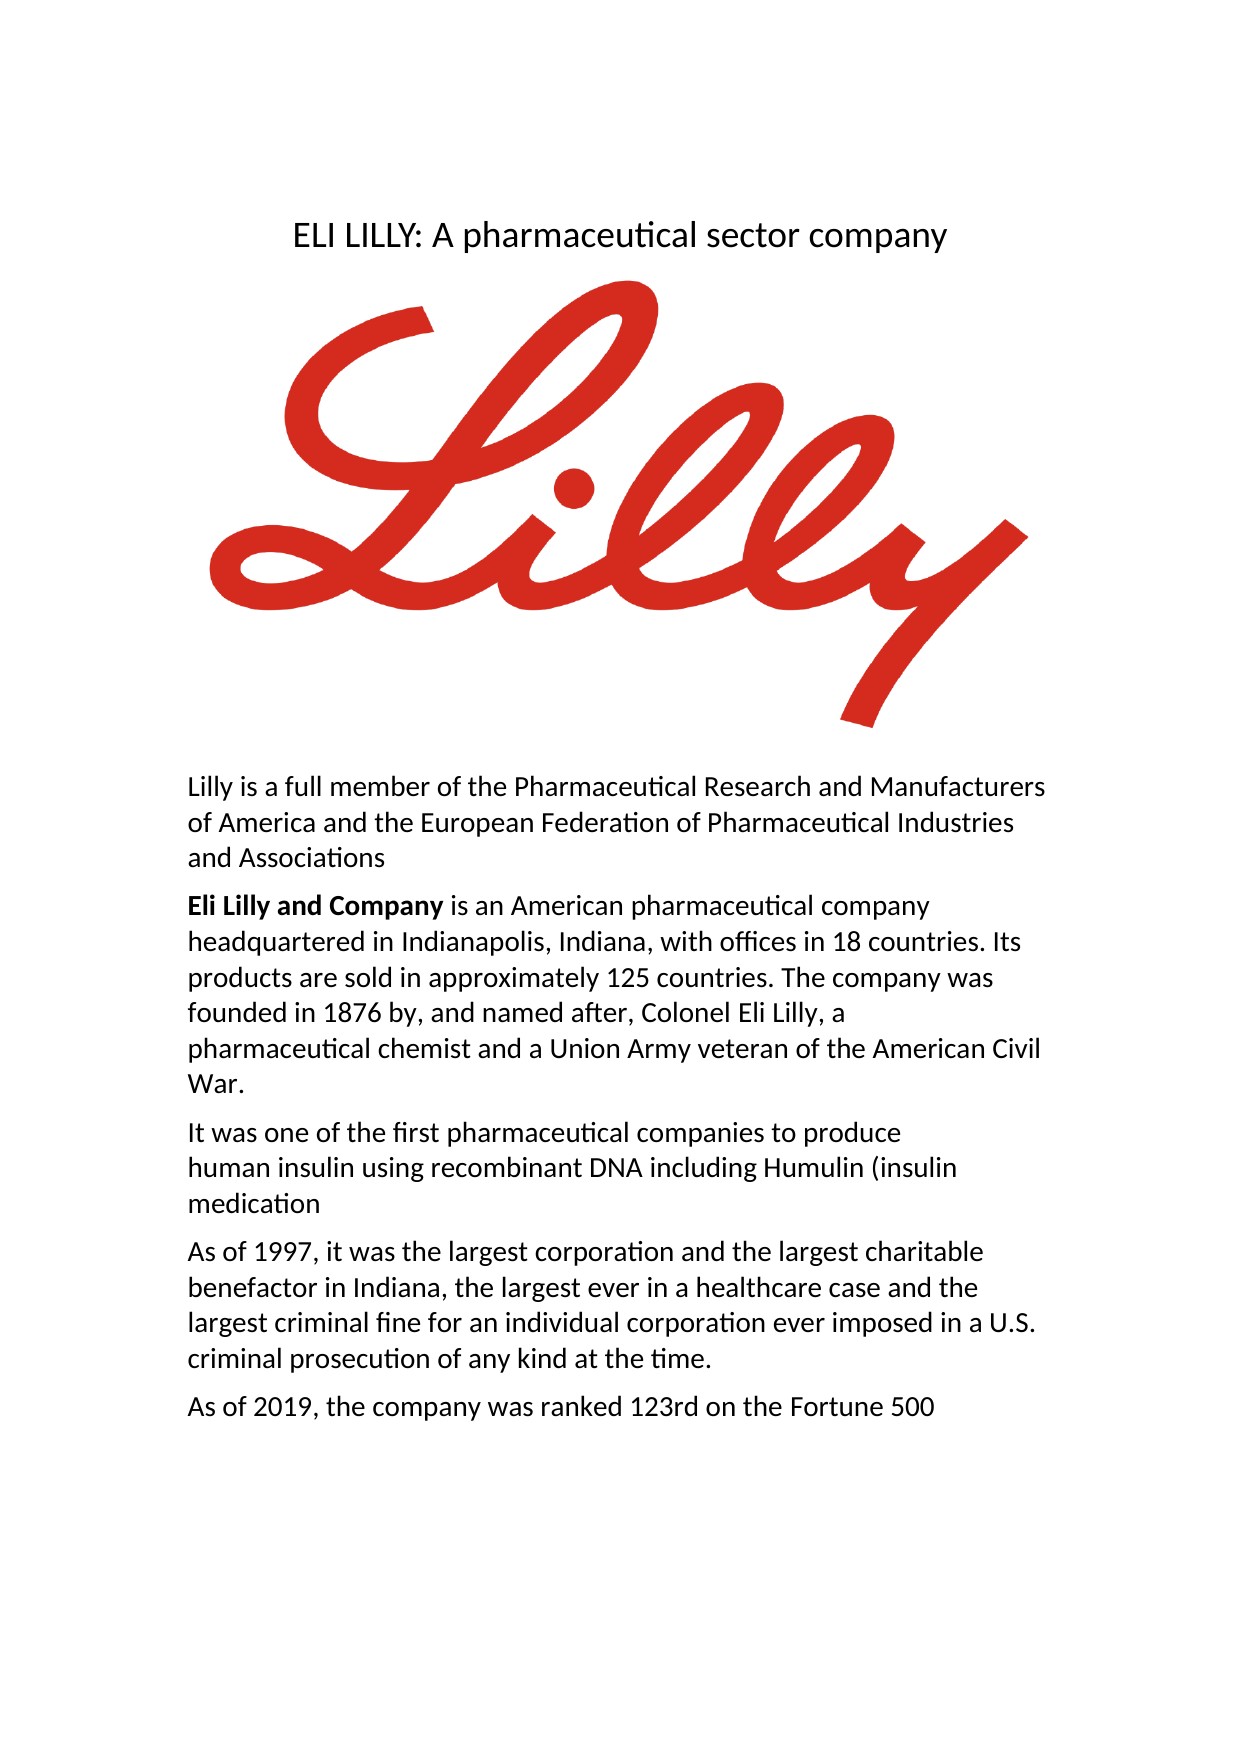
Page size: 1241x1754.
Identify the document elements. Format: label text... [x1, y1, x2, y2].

text As of 2019, the company was ranked 123rd on the Fortune 500 [187, 1388, 1053, 1424]
text Lilly is a full member of the Pharmaceutical Research and Manufacturers of America and the European Federation of Pharmaceutical Industries and Associations [385, 768, 1053, 875]
picture [187, 258, 1053, 750]
text As of 1997, it was the largest corporation and the largest charitable benefactor in Indiana, the largest ever in a healthcare case and the largest criminal fine for an individual corporation ever imposed in a U.S. criminal prosecution of any kind at the time. [187, 1233, 1053, 1376]
text It was one of the first pharmaceutical companies to produce human insulin using recombinant DNA including Humulin (insulin medication [187, 1114, 1053, 1221]
text ELI LILLY: A pharmaceutical sector company [187, 211, 1053, 258]
text Eli Lilly and Company is an American pharmaceutical company headquartered in Indianapolis, Indiana, with offices in 18 countries. Its products are sold in approximately 125 countries. The company was founded in 1876 by, and named after, Colonel Eli Lilly, a pharmaceutical chemist and a Union Army veteran of the American Civil War. [187, 887, 1053, 1101]
